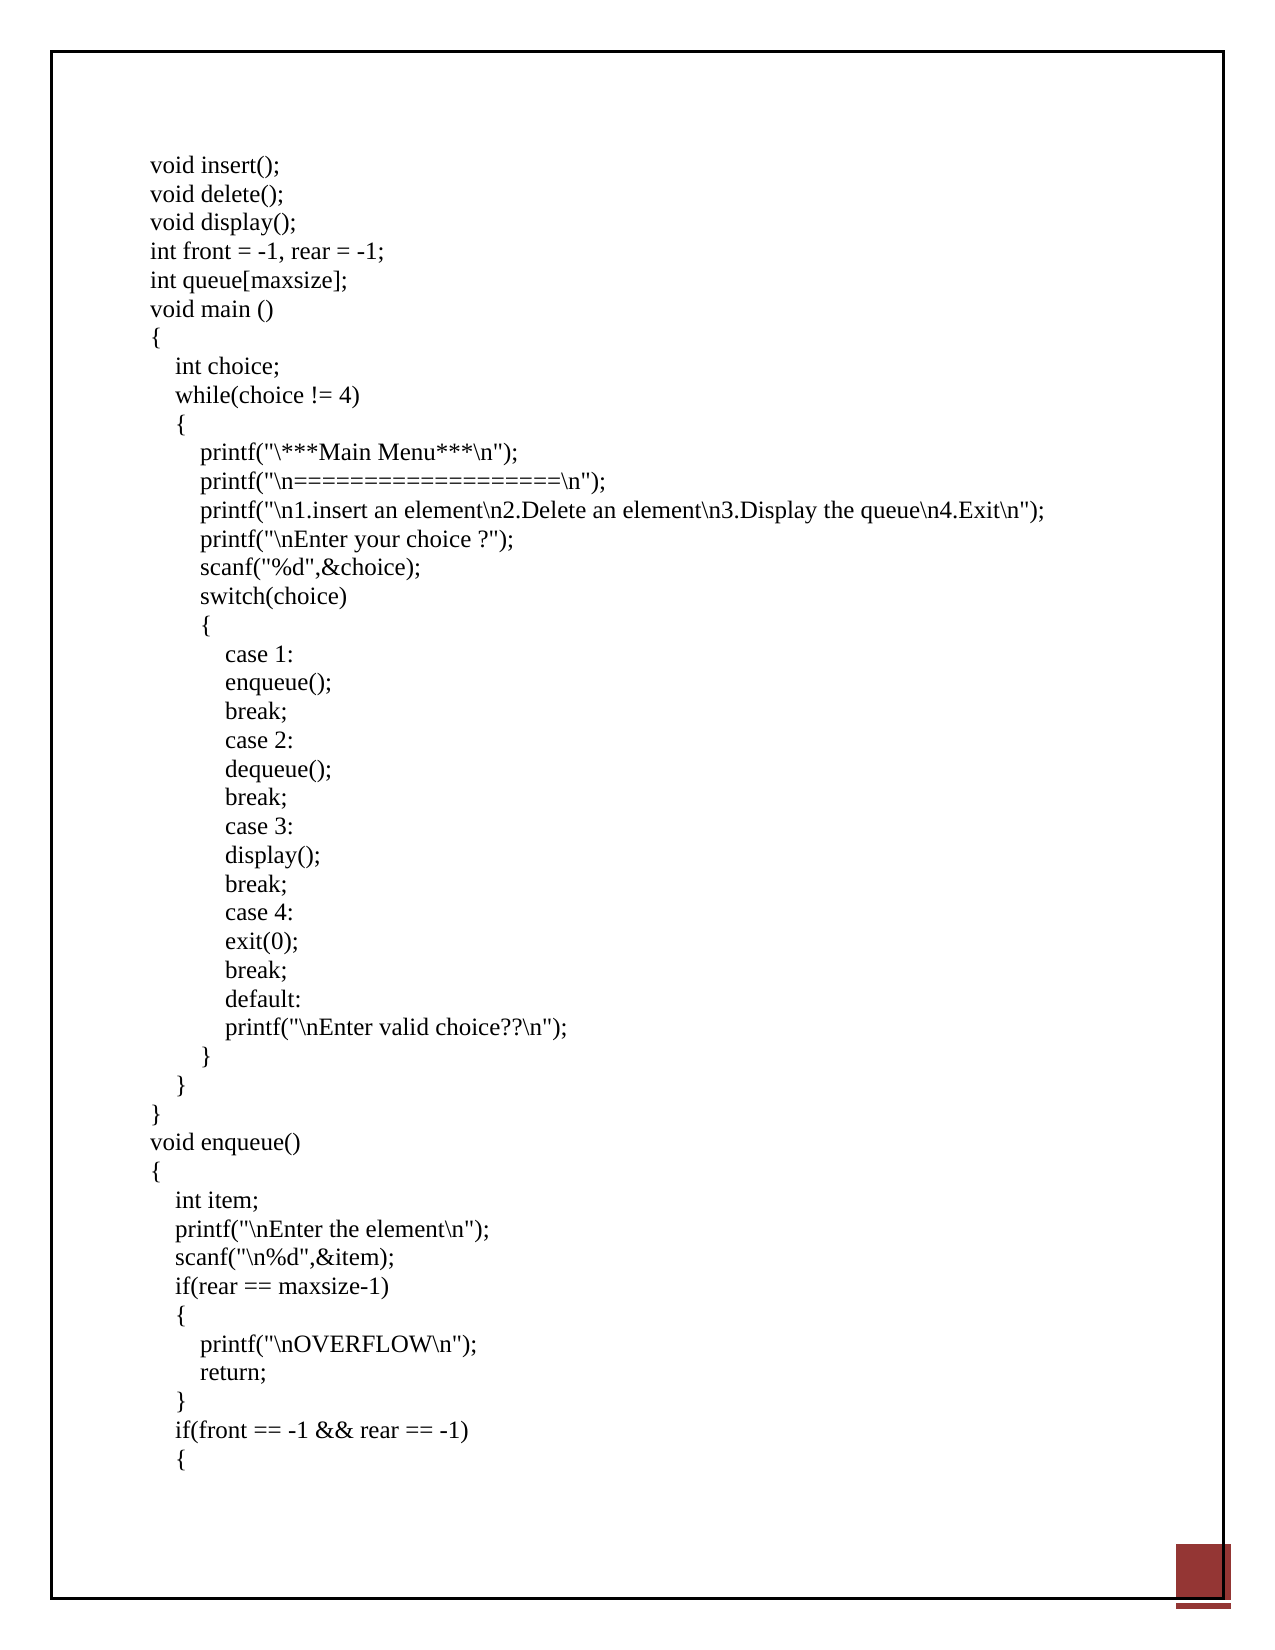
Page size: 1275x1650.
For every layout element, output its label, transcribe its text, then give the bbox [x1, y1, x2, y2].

text while(choice != 4) [150, 380, 1125, 409]
text printf("\n===================\n"); [150, 466, 1125, 495]
text break; [150, 696, 1125, 725]
text enqueue(); [150, 667, 1125, 696]
text if(front == -1 && rear == -1) [150, 1415, 1125, 1444]
text } [150, 1386, 1125, 1415]
text break; [150, 782, 1125, 811]
text void enqueue() [150, 1127, 1125, 1156]
text { [150, 322, 1125, 351]
text scanf("%d",&choice); [150, 552, 1125, 581]
text case 3: [150, 811, 1125, 840]
text printf("\nEnter valid choice??\n"); [150, 1012, 1125, 1041]
text case 4: [150, 897, 1125, 926]
text void main () [150, 294, 1125, 322]
text dequeue(); [150, 754, 1125, 782]
text } [150, 1070, 1125, 1099]
text if(rear == maxsize-1) [150, 1271, 1125, 1300]
text return; [150, 1357, 1125, 1386]
text { [150, 409, 1125, 437]
text exit(0); [150, 926, 1125, 955]
text case 1: [150, 639, 1125, 667]
text } [150, 1041, 1125, 1070]
text break; [150, 869, 1125, 897]
text printf("\n1.insert an element\n2.Delete an element\n3.Display the queue\n4.Exit\n"); [150, 495, 1125, 524]
text void delete(); [150, 179, 1125, 207]
text break; [150, 955, 1125, 984]
text int queue[maxsize]; [150, 265, 1125, 294]
text { [150, 1444, 1125, 1472]
text case 2: [150, 725, 1125, 754]
text default: [150, 984, 1125, 1012]
text { [150, 1156, 1125, 1185]
text scanf("\n%d",&item); [150, 1242, 1125, 1271]
text int choice; [150, 351, 1125, 380]
text void display(); [150, 207, 1125, 236]
text printf("\***Main Menu***\n"); [150, 437, 1125, 466]
text { [150, 1300, 1125, 1329]
text { [150, 610, 1125, 639]
text display(); [150, 840, 1125, 869]
text printf("\nOVERFLOW\n"); [150, 1329, 1125, 1357]
text printf("\nEnter your choice ?"); [150, 524, 1125, 552]
text int item; [150, 1185, 1125, 1214]
text switch(choice) [150, 581, 1125, 610]
text printf("\nEnter the element\n"); [150, 1214, 1125, 1242]
text void insert(); [150, 150, 1125, 179]
text } [150, 1099, 1125, 1127]
text int front = -1, rear = -1; [150, 236, 1125, 265]
